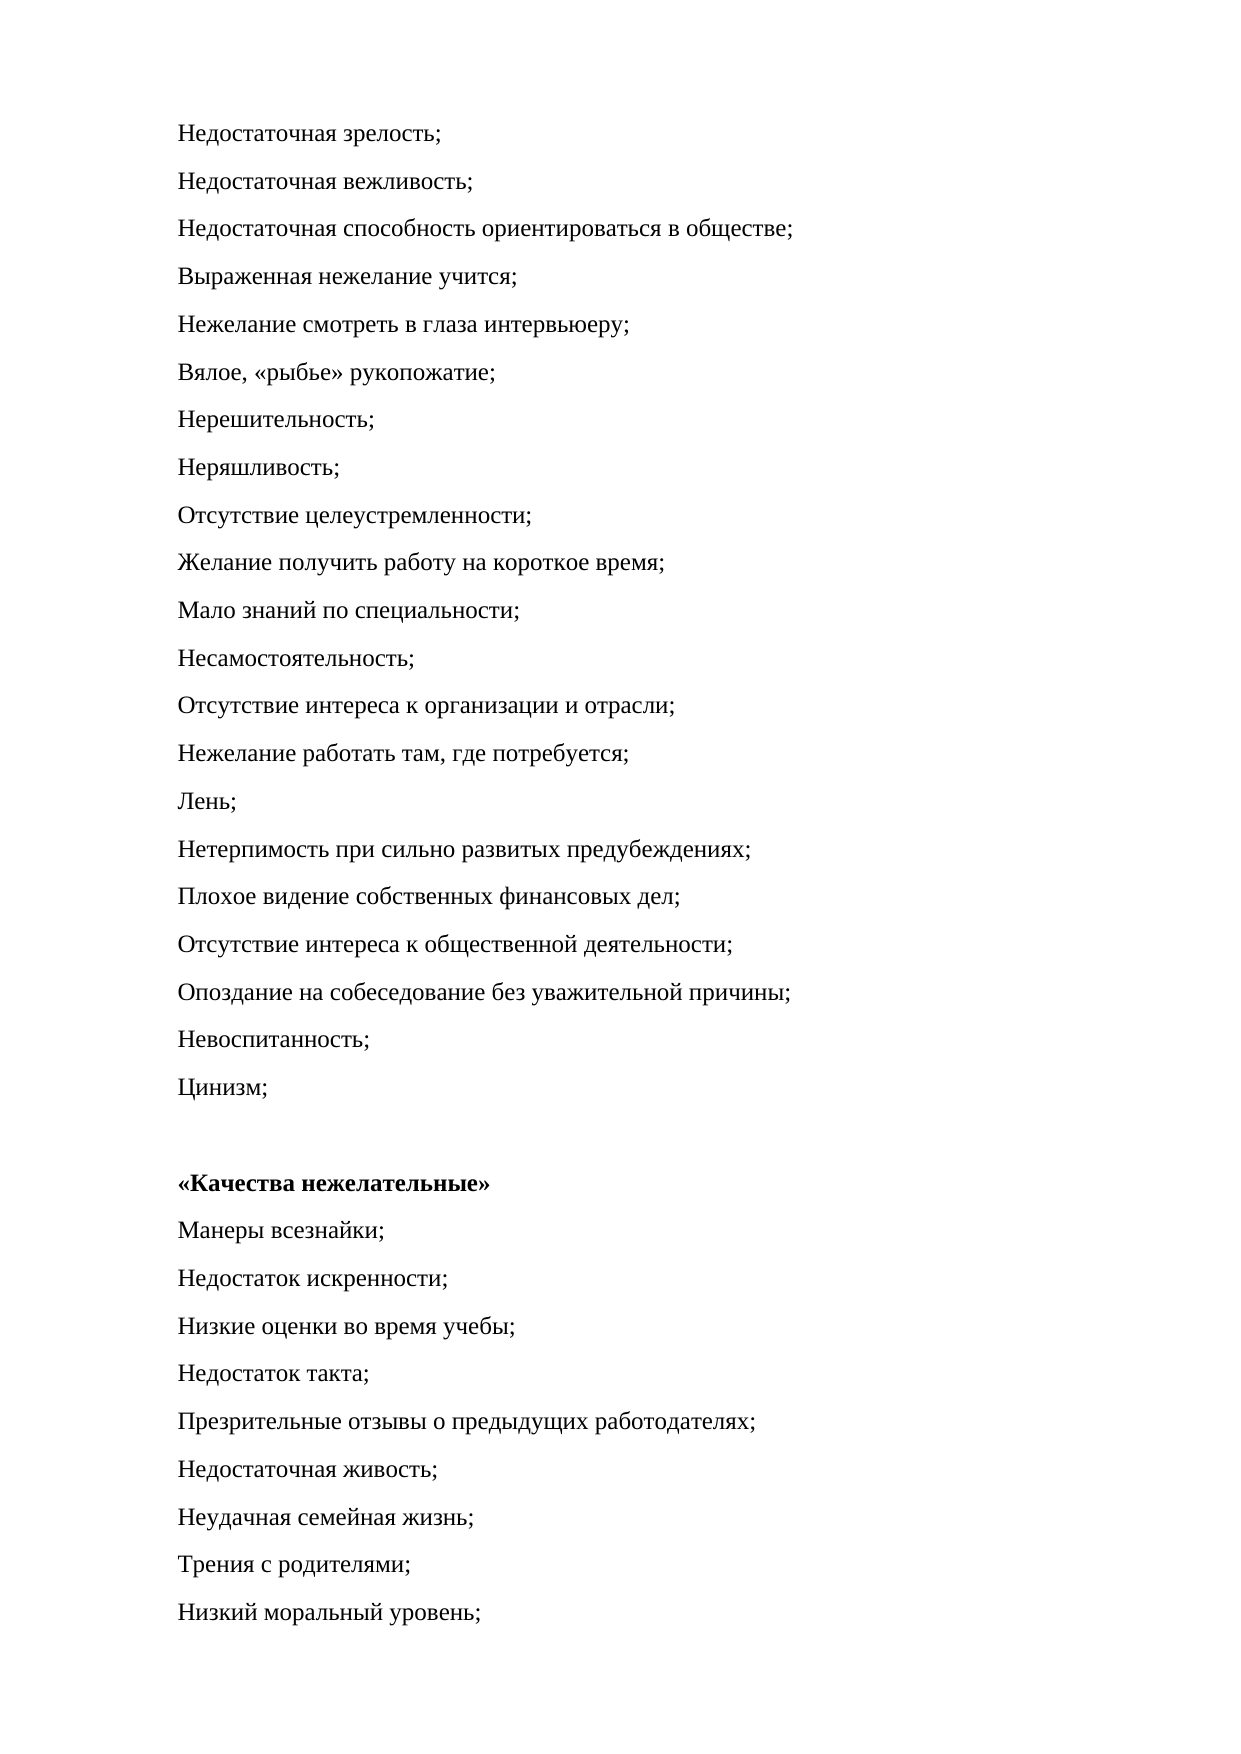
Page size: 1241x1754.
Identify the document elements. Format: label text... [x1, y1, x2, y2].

text Желание получить работу на короткое время; [177, 547, 1152, 576]
text Нежелание смотреть в глаза интервьюеру; [177, 309, 1152, 338]
text Недостаточная зрелость; [177, 118, 1152, 147]
text Недостаток искренности; [177, 1263, 1152, 1292]
text Недостаточная способность ориентироваться в обществе; [177, 213, 1152, 242]
text Отсутствие интереса к общественной деятельности; [177, 929, 1152, 958]
text Манеры всезнайки; [177, 1215, 1152, 1244]
text Плохое видение собственных финансовых дел; [177, 881, 1152, 910]
text Невоспитанность; [177, 1024, 1152, 1053]
text «Качества нежелательные» [177, 1168, 1152, 1196]
text Нерешительность; [177, 404, 1152, 433]
text Мало знаний по специальности; [177, 595, 1152, 624]
text Недостаток такта; [177, 1358, 1152, 1387]
text Низкие оценки во время учебы; [177, 1311, 1152, 1339]
text Несамостоятельность; [177, 643, 1152, 672]
text Выраженная нежелание учится; [177, 261, 1152, 290]
text Неряшливость; [177, 452, 1152, 481]
text Отсутствие интереса к организации и отрасли; [177, 691, 1152, 719]
text Трения с родителями; [177, 1549, 1152, 1578]
text Цинизм; [177, 1072, 1152, 1101]
text Низкий моральный уровень; [177, 1597, 1152, 1626]
text Отсутствие целеустремленности; [177, 500, 1152, 528]
text Презрительные отзывы о предыдущих работодателях; [177, 1406, 1152, 1435]
text Неудачная семейная жизнь; [177, 1502, 1152, 1530]
text Недостаточная живость; [177, 1454, 1152, 1483]
text Нежелание работать там, где потребуется; [177, 738, 1152, 767]
text Опоздание на собеседование без уважительной причины; [177, 977, 1152, 1006]
text Лень; [177, 786, 1152, 815]
text Вялое, «рыбье» рукопожатие; [177, 357, 1152, 385]
text Недостаточная вежливость; [177, 166, 1152, 194]
text Нетерпимость при сильно развитых предубеждениях; [177, 834, 1152, 862]
